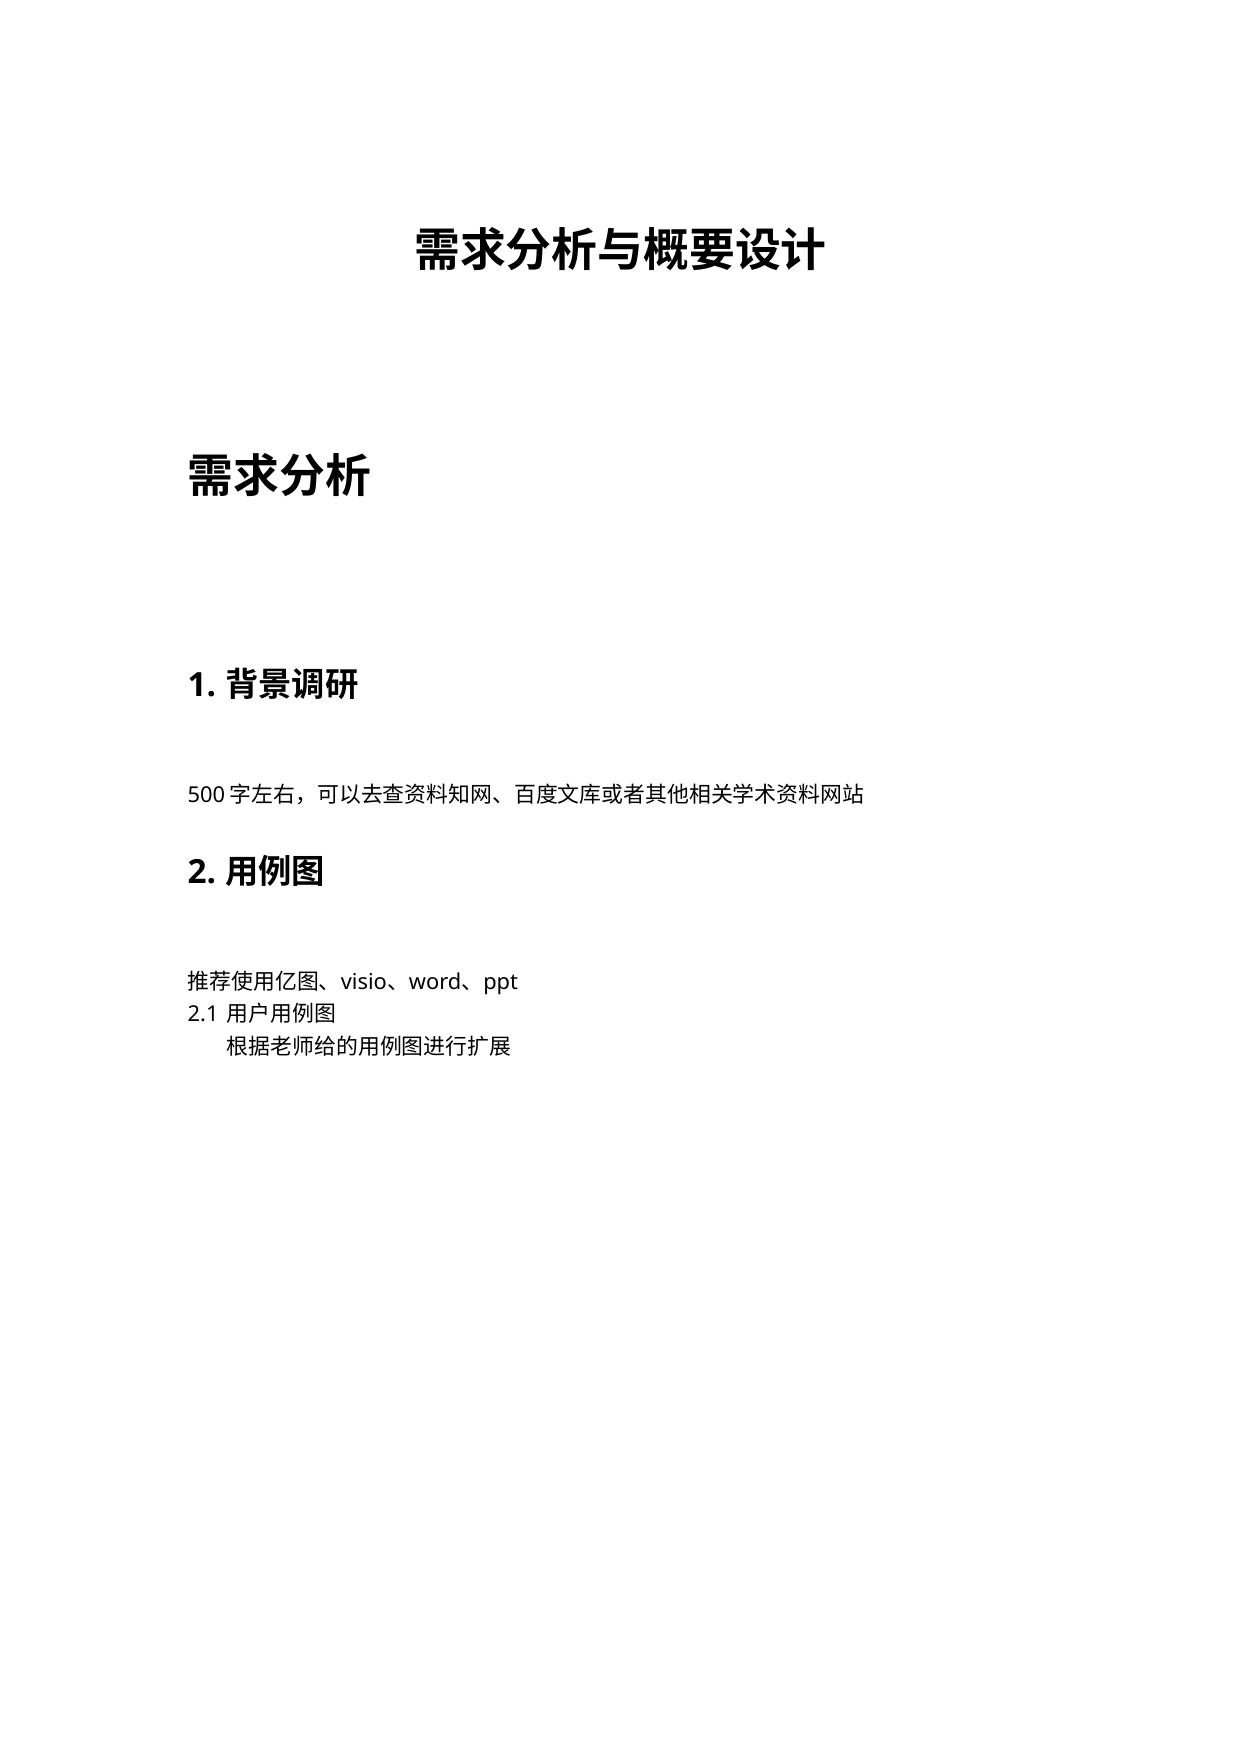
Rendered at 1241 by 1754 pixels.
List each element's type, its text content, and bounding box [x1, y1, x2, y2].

subtitle 需求分析与概要设计 [187, 197, 1053, 295]
text 推荐使用亿图、visio、word、ppt [187, 964, 1053, 996]
list 根据老师给的用例图进行扩展 [227, 1029, 1053, 1061]
text 500字左右，可以去查资料知网、百度文库或者其他相关学术资料网站 [187, 777, 1053, 809]
subtitle 用例图 [187, 836, 1053, 901]
subtitle 需求分析 [187, 424, 1053, 521]
list 用户用例图 [187, 996, 1053, 1029]
subtitle 背景调研 [187, 649, 1053, 714]
